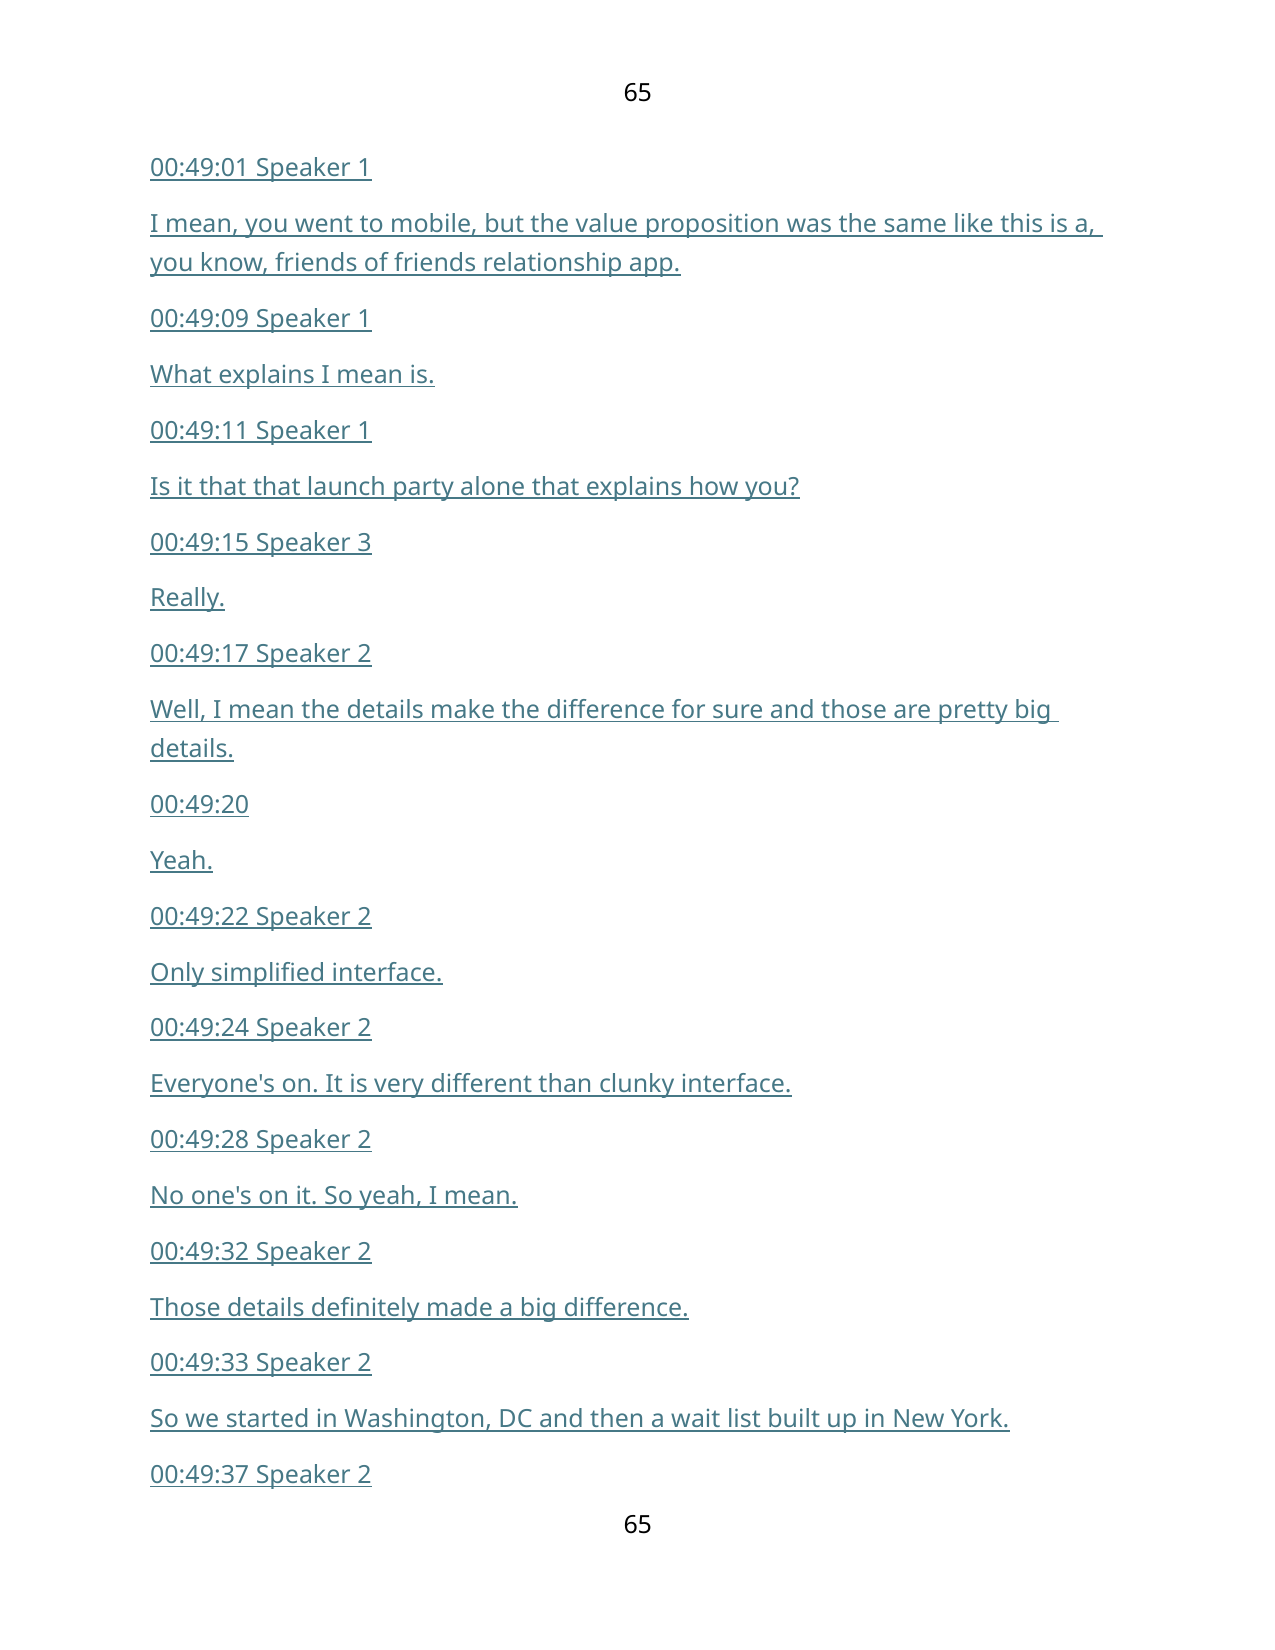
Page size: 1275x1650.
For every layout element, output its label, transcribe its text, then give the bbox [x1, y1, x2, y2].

text No one's on it. So yeah, I mean. [150, 1177, 1125, 1212]
text 00:49:17 Speaker 2 [150, 636, 1125, 670]
text 00:49:09 Speaker 1 [150, 301, 1125, 335]
text Really. [150, 580, 1125, 614]
text Yeah. [150, 842, 1125, 877]
text 00:49:24 Speaker 2 [150, 1010, 1125, 1044]
text 00:49:32 Speaker 2 [150, 1233, 1125, 1267]
text Everyone's on. It is very different than clunky interface. [150, 1066, 1125, 1100]
text I mean, you went to mobile, but the value proposition was the same like this is a, you know, friends of friends relationship app. [150, 206, 1125, 279]
text 00:49:01 Speaker 1 [150, 150, 1125, 184]
text 00:49:28 Speaker 2 [150, 1122, 1125, 1156]
text So we started in Washington, DC and then a wait list built up in New York. [150, 1401, 1125, 1435]
text 00:49:11 Speaker 1 [150, 412, 1125, 447]
text Only simplified interface. [150, 954, 1125, 988]
text Is it that that launch party alone that explains how you? [150, 468, 1125, 502]
text What explains I mean is. [150, 357, 1125, 391]
text 00:49:15 Speaker 3 [150, 524, 1125, 558]
text Well, I mean the details make the difference for sure and those are pretty big details. [150, 692, 1125, 765]
text 00:49:37 Speaker 2 [150, 1457, 1125, 1491]
text 00:49:20 [150, 787, 1125, 821]
text 00:49:22 Speaker 2 [150, 898, 1125, 932]
text 00:49:33 Speaker 2 [150, 1345, 1125, 1379]
text Those details definitely made a big difference. [150, 1289, 1125, 1323]
